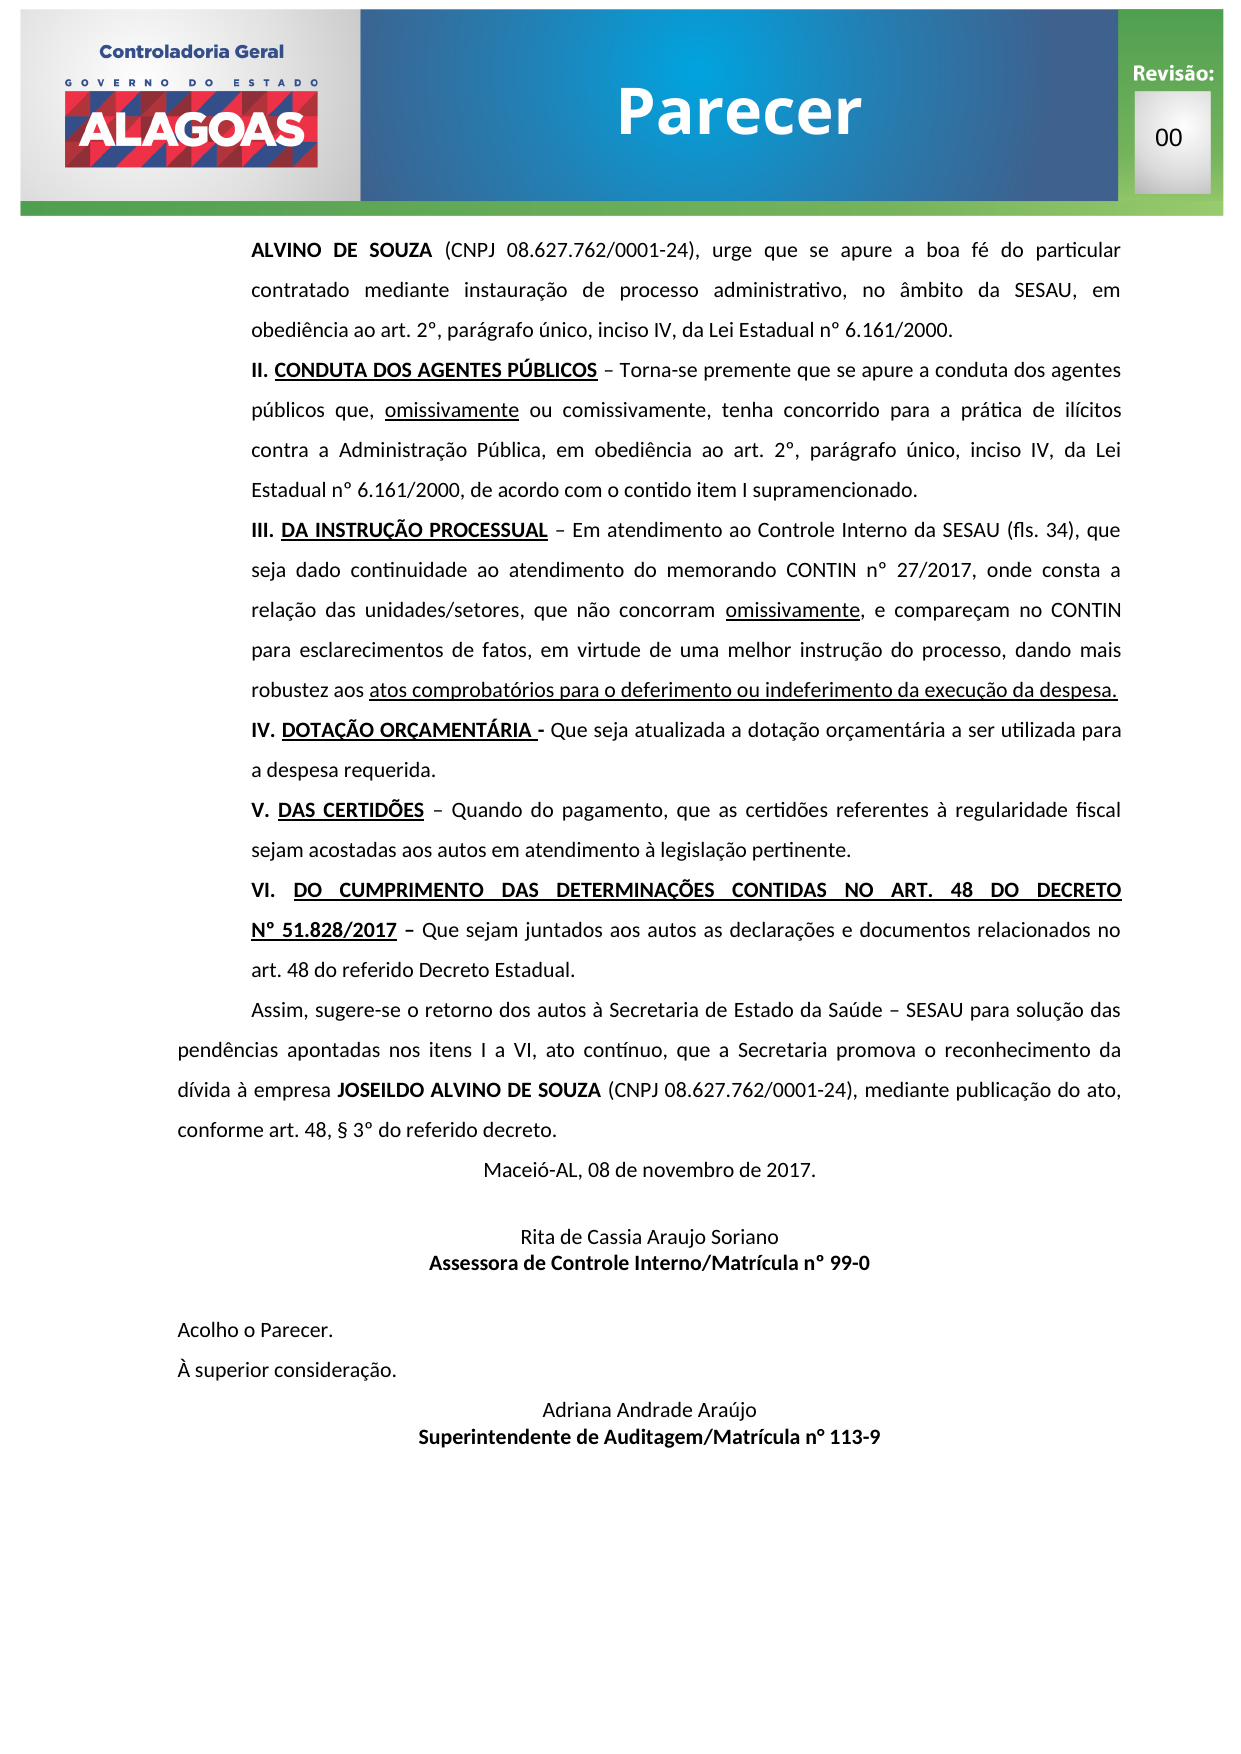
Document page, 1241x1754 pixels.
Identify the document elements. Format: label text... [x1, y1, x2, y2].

text Adriana Andrade Araújo [177, 1396, 1122, 1423]
text Acolho o Parecer. [177, 1316, 1122, 1343]
list II. CONDUTA DOS AGENTES PÚBLICOS – Torna-se premente que se apure a conduta dos agentes públicos que, omissivamente ou comissivamente, tenha concorrido para a prática de ilícitos contra a Administração Pública, em obediência ao art. 2º, parágrafo único, inciso IV, da Lei Estadual nº 6.161/2000, de acordo com o contido item I supramencionado. [251, 356, 1122, 503]
text Assim, sugere-se o retorno dos autos à Secretaria de Estado da Saúde – SESAU para solução das pendências apontadas nos itens I a VI, ato contínuo, que a Secretaria promova o reconhecimento da dívida à empresa JOSEILDO ALVINO DE SOUZA (CNPJ 08.627.762/0001-24), mediante publicação do ato, conforme art. 48, § 3º do referido decreto. [177, 996, 1122, 1143]
text III. DA INSTRUÇÃO PROCESSUAL – Em atendimento ao Controle Interno da SESAU (fls. 34), que seja dado continuidade ao atendimento do memorando CONTIN nº 27/2017, onde consta a relação das unidades/setores, que não concorram omissivamente, e compareçam no CONTIN para esclarecimentos de fatos, em virtude de uma melhor instrução do processo, dando mais robustez aos atos comprobatórios para o deferimento ou indeferimento da execução da despesa. [251, 516, 1122, 703]
list IV. DOTAÇÃO ORÇAMENTÁRIA - Que seja atualizada a dotação orçamentária a ser utilizada para a despesa requerida. [251, 716, 1122, 783]
text Maceió-AL, 08 de novembro de 2017. [177, 1156, 1122, 1183]
picture [20, 9, 1224, 216]
text V. DAS CERTIDÕES – Quando do pagamento, que as certidões referentes à regularidade fiscal sejam acostadas aos autos em atendimento à legislação pertinente. [251, 796, 1122, 863]
text Superintendente de Auditagem/Matrícula n° 113-9 [177, 1423, 1122, 1449]
text Assessora de Controle Interno/Matrícula nº 99-0 [177, 1249, 1122, 1276]
text À superior consideração. [177, 1356, 1122, 1383]
text VI. DO CUMPRIMENTO DAS DETERMINAÇÕES CONTIDAS NO ART. 48 DO DECRETO Nº 51.828/2017 – Que sejam juntados aos autos as declarações e documentos relacionados no art. 48 do referido Decreto Estadual. [251, 876, 1122, 983]
text Rita de Cassia Araujo Soriano [177, 1223, 1122, 1249]
